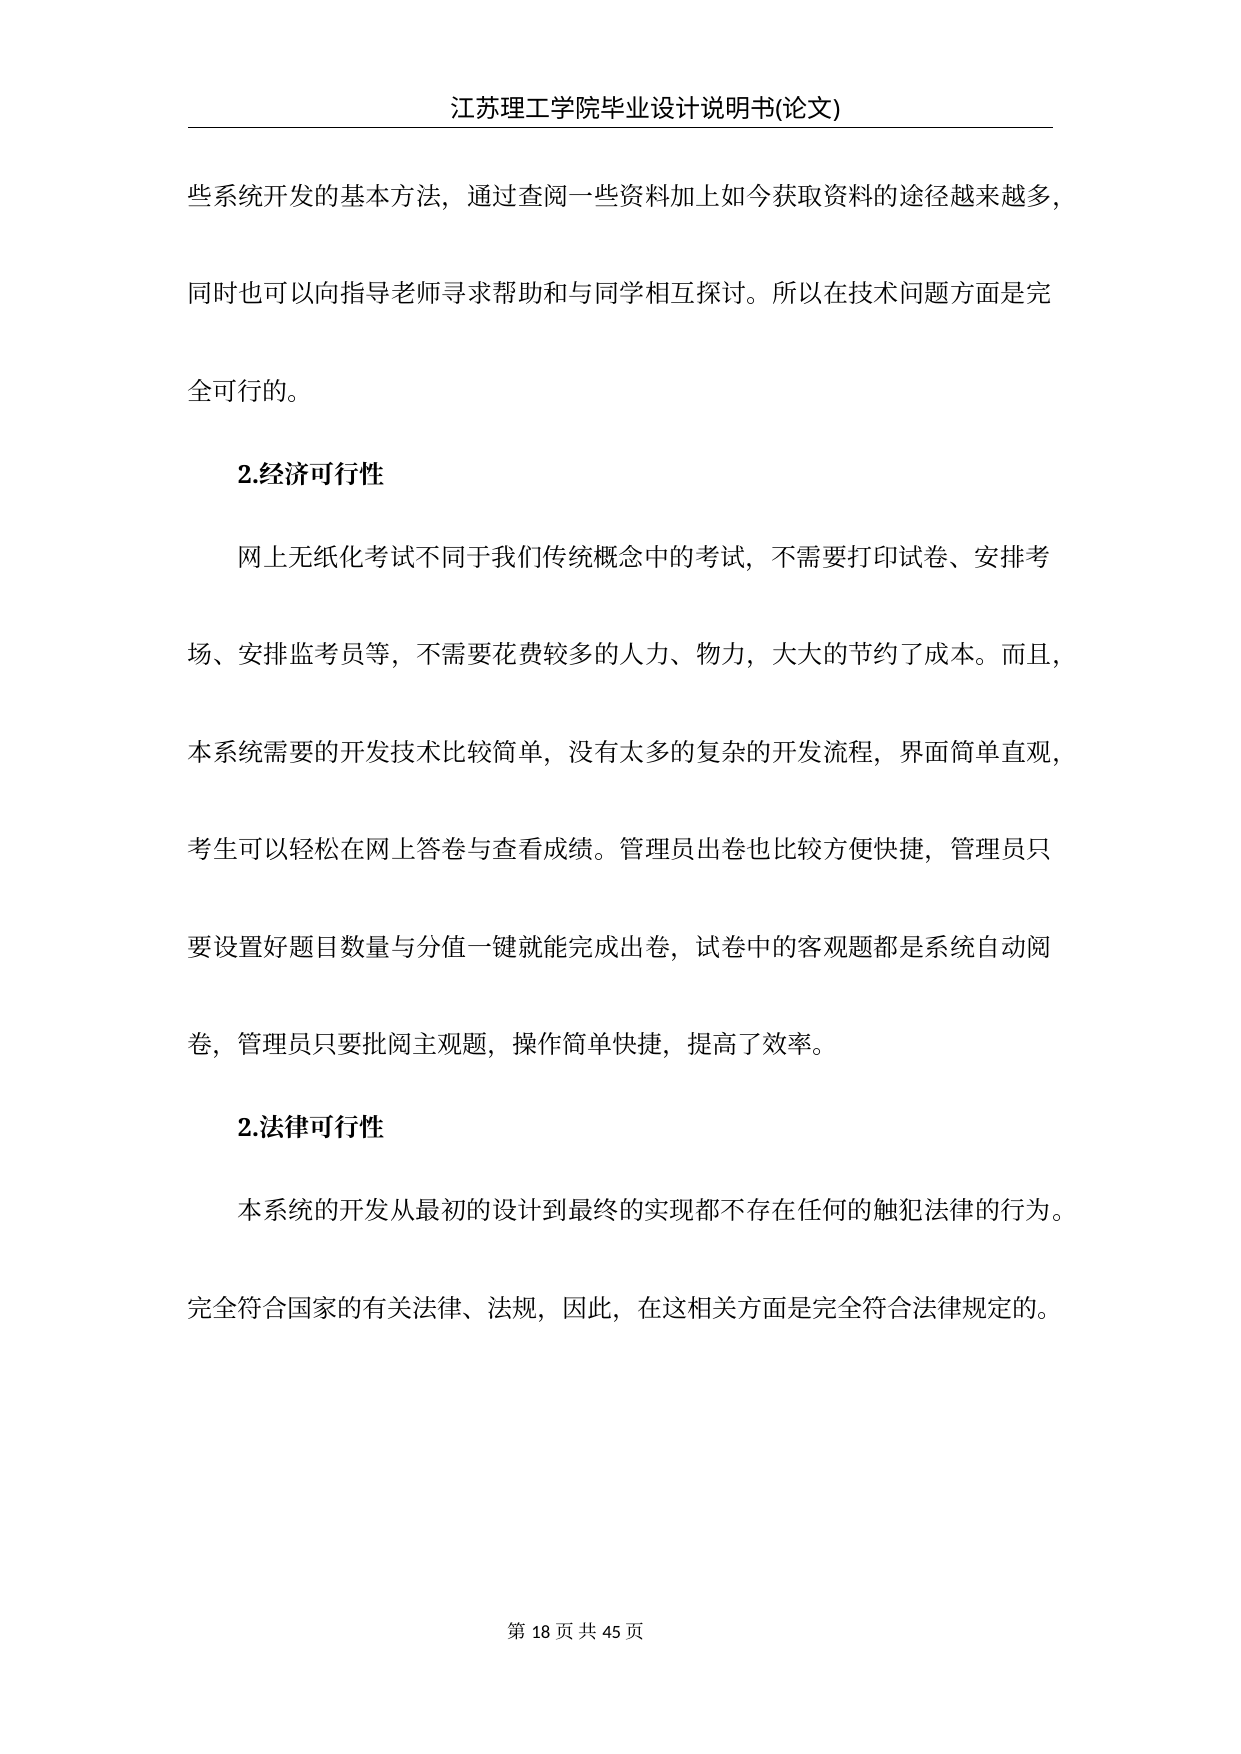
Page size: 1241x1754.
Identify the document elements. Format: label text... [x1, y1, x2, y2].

text 2.经济可行性 [187, 440, 1053, 505]
list 法律可行性 [187, 1093, 1053, 1158]
text 网上无纸化考试不同于我们传统概念中的考试，不需要打印试卷、安排考场、安排监考员等，不需要花费较多的人力、物力，大大的节约了成本。而且，本系统需要的开发技术比较简单，没有太多的复杂的开发流程，界面简单直观，考生可以轻松在网上答卷与查看成绩。管理员出卷也比较方便快捷，管理员只要设置好题目数量与分值一键就能完成出卷，试卷中的客观题都是系统自动阅卷，管理员只要批阅主观题，操作简单快捷，提高了效率。 [187, 523, 1053, 1075]
text 本系统的开发从最初的设计到最终的实现都不存在任何的触犯法律的行为。完全符合国家的有关法律、法规，因此，在这相关方面是完全符合法律规定的。 [187, 1176, 1053, 1339]
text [187, 162, 1053, 422]
